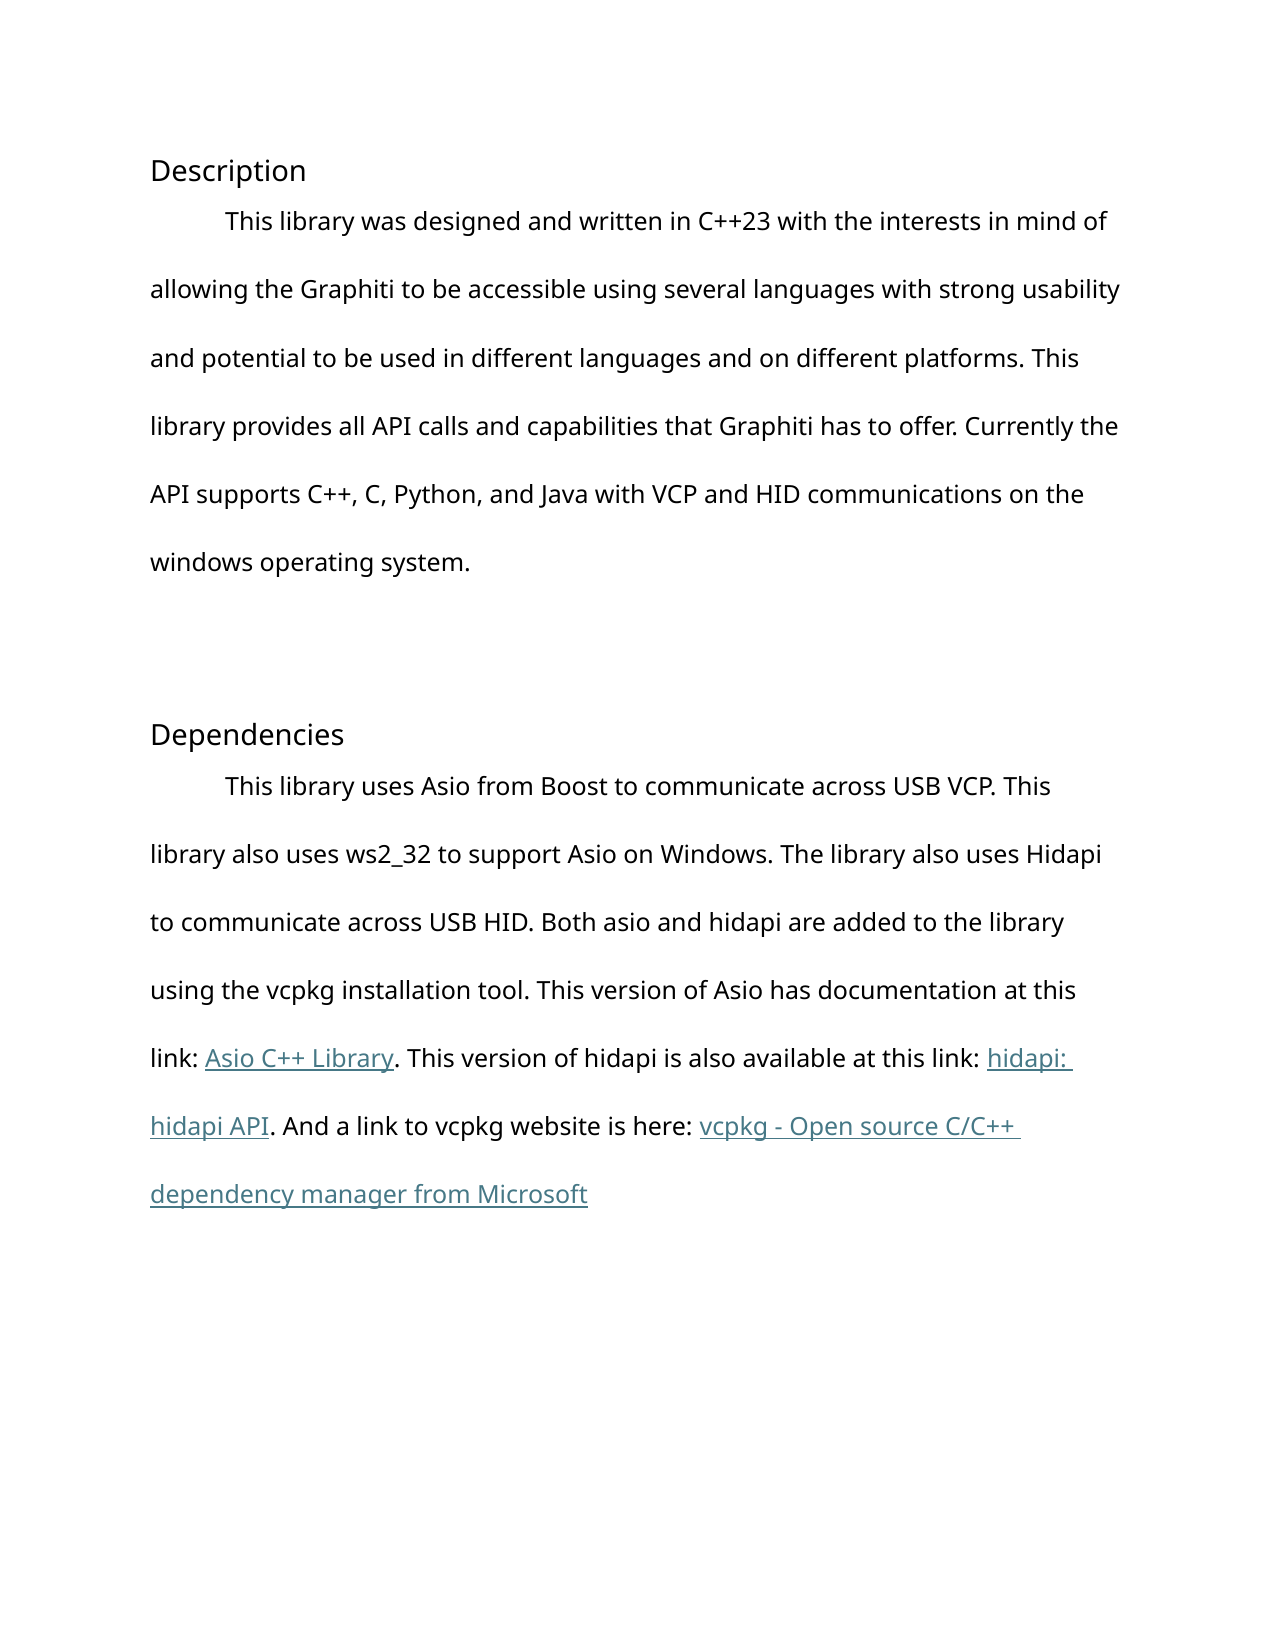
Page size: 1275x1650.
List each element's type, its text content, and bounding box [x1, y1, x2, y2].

text This library was designed and written in C++23 with the interests in mind of allowing the Graphiti to be accessible using several languages with strong usability and potential to be used in different languages and on different platforms. This library provides all API calls and capabilities that Graphiti has to offer. Currently the API supports C++, C, Python, and Java with VCP and HID communications on the windows operating system. [150, 204, 1125, 579]
subtitle Dependencies [150, 714, 1125, 754]
subtitle Description [150, 150, 1125, 190]
text This library uses Asio from Boost to communicate across USB VCP. This library also uses ws2_32 to support Asio on Windows. The library also uses Hidapi to communicate across USB HID. Both asio and hidapi are added to the library using the vcpkg installation tool. This version of Asio has documentation at this link: Asio C++ Library. This version of hidapi is also available at this link: hidapi: hidapi API. And a link to vcpkg website is here: vcpkg - Open source C/C++ dependency manager from Microsoft [150, 768, 1125, 1211]
